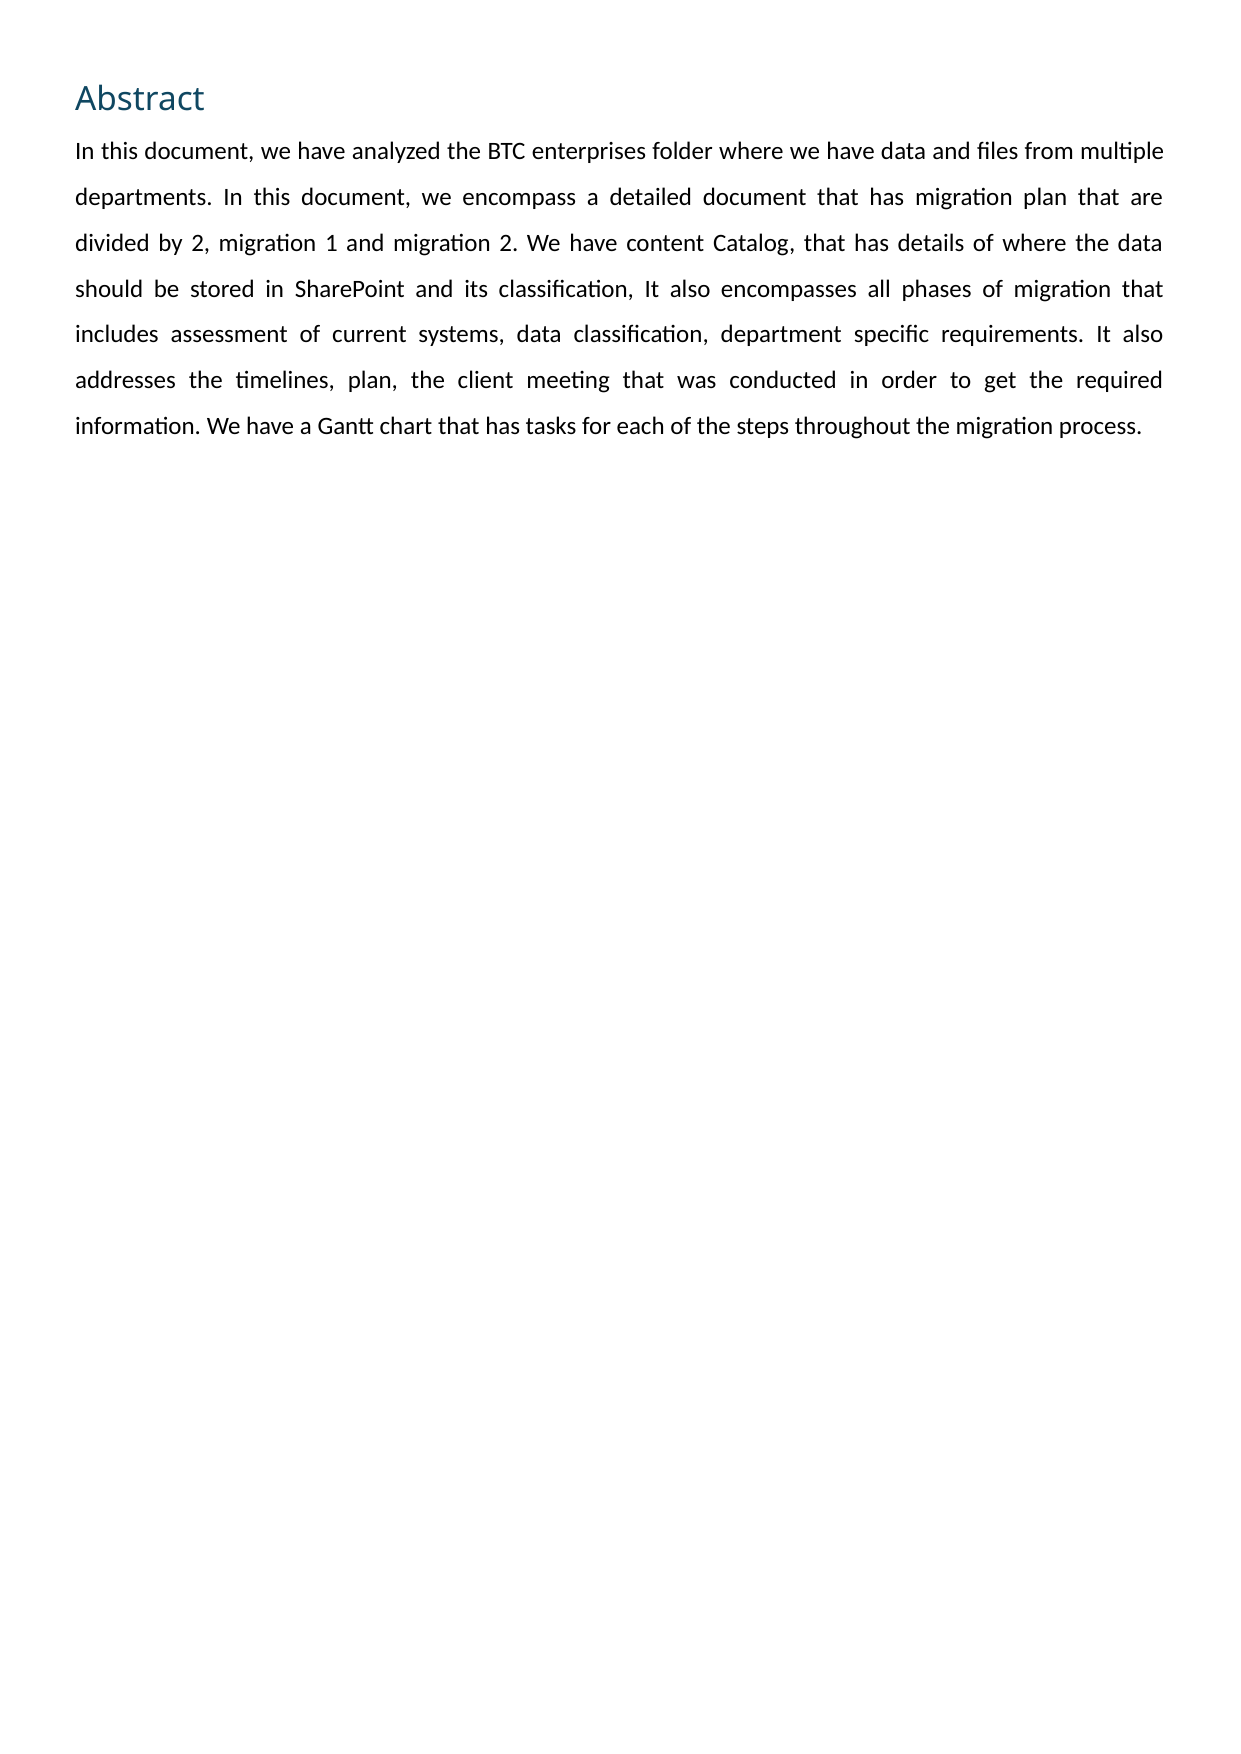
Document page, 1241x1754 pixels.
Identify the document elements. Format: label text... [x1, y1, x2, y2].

text In this document, we have analyzed the BTC enterprises folder where we have data and files from multiple departments. In this document, we encompass a detailed document that has migration plan that are divided by 2, migration 1 and migration 2. We have content Catalog, that has details of where the data should be stored in SharePoint and its classification, It also encompasses all phases of migration that includes assessment of current systems, data classification, department specific requirements. It also addresses the timelines, plan, the client meeting that was conducted in order to get the required information. We have a Gantt chart that has tasks for each of the steps throughout the migration process. [75, 136, 1165, 440]
subtitle Abstract [75, 75, 1165, 120]
